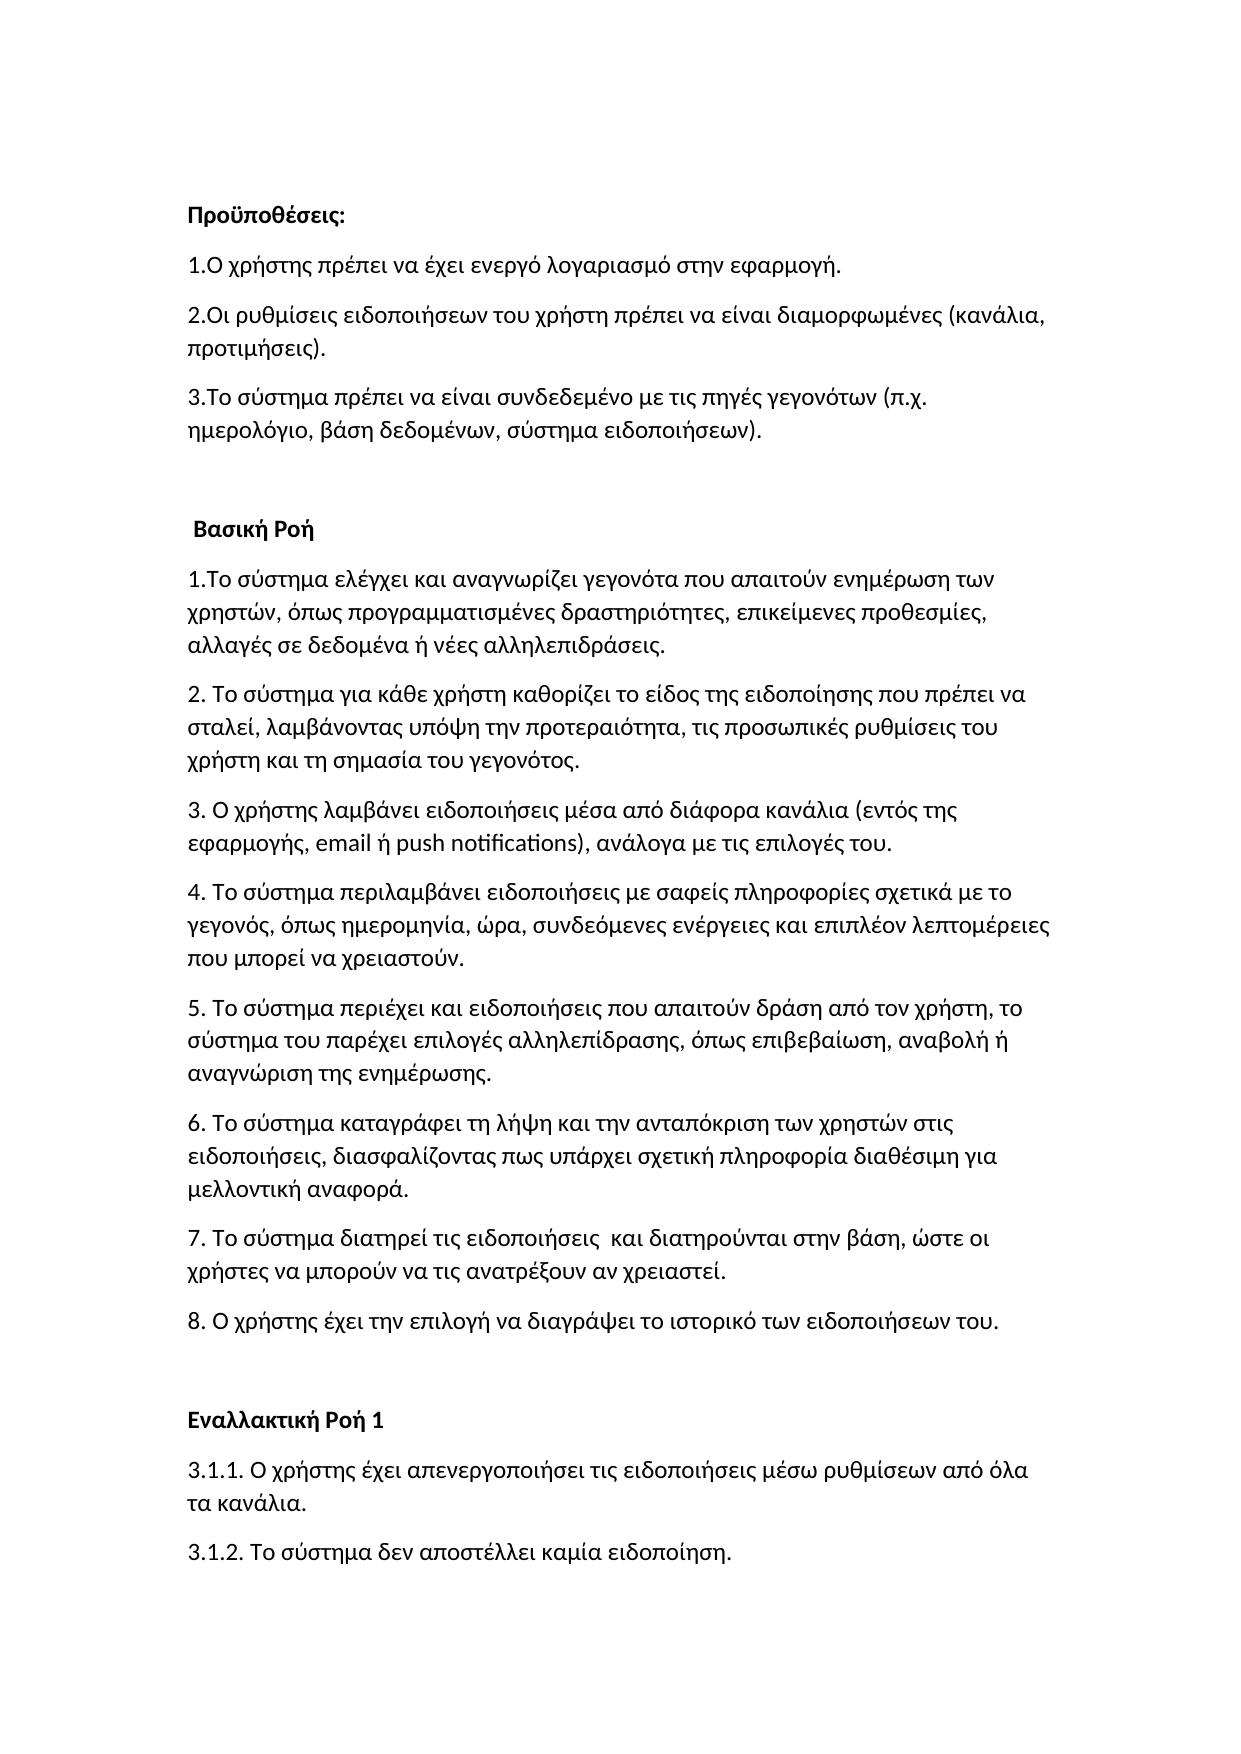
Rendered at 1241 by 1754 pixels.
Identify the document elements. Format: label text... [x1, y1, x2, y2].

text 3.Το σύστημα πρέπει να είναι συνδεδεμένο με τις πηγές γεγονότων (π.χ. ημερολόγιο, βάση δεδομένων, σύστημα ειδοποιήσεων). [187, 381, 1053, 445]
text 1.Ο χρήστης πρέπει να έχει ενεργό λογαριασμό στην εφαρμογή. [187, 249, 1053, 280]
text 4. Το σύστημα περιλαμβάνει ειδοποιήσεις με σαφείς πληροφορίες σχετικά με το γεγονός, όπως ημερομηνία, ώρα, συνδεόμενες ενέργειες και επιπλέον λεπτομέρειες που μπορεί να χρειαστούν. [187, 876, 1053, 973]
text 2.Οι ρυθμίσεις ειδοποιήσεων του χρήστη πρέπει να είναι διαμορφωμένες (κανάλια, προτιμήσεις). [187, 299, 1053, 362]
text 3. Ο χρήστης λαμβάνει ειδοποιήσεις μέσα από διάφορα κανάλια (εντός της εφαρμογής, email ή push notifications), ανάλογα με τις επιλογές του. [187, 794, 1053, 857]
text Εναλλακτική Ροή 1 [187, 1404, 1053, 1435]
text Προϋποθέσεις: [187, 199, 1053, 230]
text 3.1.1. Ο χρήστης έχει απενεργοποιήσει τις ειδοποιήσεις μέσω ρυθμίσεων από όλα τα κανάλια. [187, 1454, 1053, 1517]
text 8. Ο χρήστης έχει την επιλογή να διαγράψει το ιστορικό των ειδοποιήσεων του. [187, 1305, 1053, 1336]
text 5. Το σύστημα περιέχει και ειδοποιήσεις που απαιτούν δράση από τον χρήστη, το σύστημα του παρέχει επιλογές αλληλεπίδρασης, όπως επιβεβαίωση, αναβολή ή αναγνώριση της ενημέρωσης. [187, 992, 1053, 1088]
text 2. Το σύστημα για κάθε χρήστη καθορίζει το είδος της ειδοποίησης που πρέπει να σταλεί, λαμβάνοντας υπόψη την προτεραιότητα, τις προσωπικές ρυθμίσεις του χρήστη και τη σημασία του γεγονότος. [187, 678, 1053, 775]
text 3.1.2. Το σύστημα δεν αποστέλλει καμία ειδοποίηση. [187, 1536, 1053, 1567]
text 7. Το σύστημα διατηρεί τις ειδοποιήσεις και διατηρούνται στην βάση, ώστε οι χρήστες να μπορούν να τις ανατρέξουν αν χρειαστεί. [187, 1222, 1053, 1286]
text 6. Το σύστημα καταγράφει τη λήψη και την ανταπόκριση των χρηστών στις ειδοποιήσεις, διασφαλίζοντας πως υπάρχει σχετική πληροφορία διαθέσιμη για μελλοντική αναφορά. [187, 1107, 1053, 1203]
text Βασική Ροή [187, 513, 1053, 544]
text 1.Το σύστημα ελέγχει και αναγνωρίζει γεγονότα που απαιτούν ενημέρωση των χρηστών, όπως προγραμματισμένες δραστηριότητες, επικείμενες προθεσμίες, αλλαγές σε δεδομένα ή νέες αλληλεπιδράσεις. [187, 563, 1053, 659]
